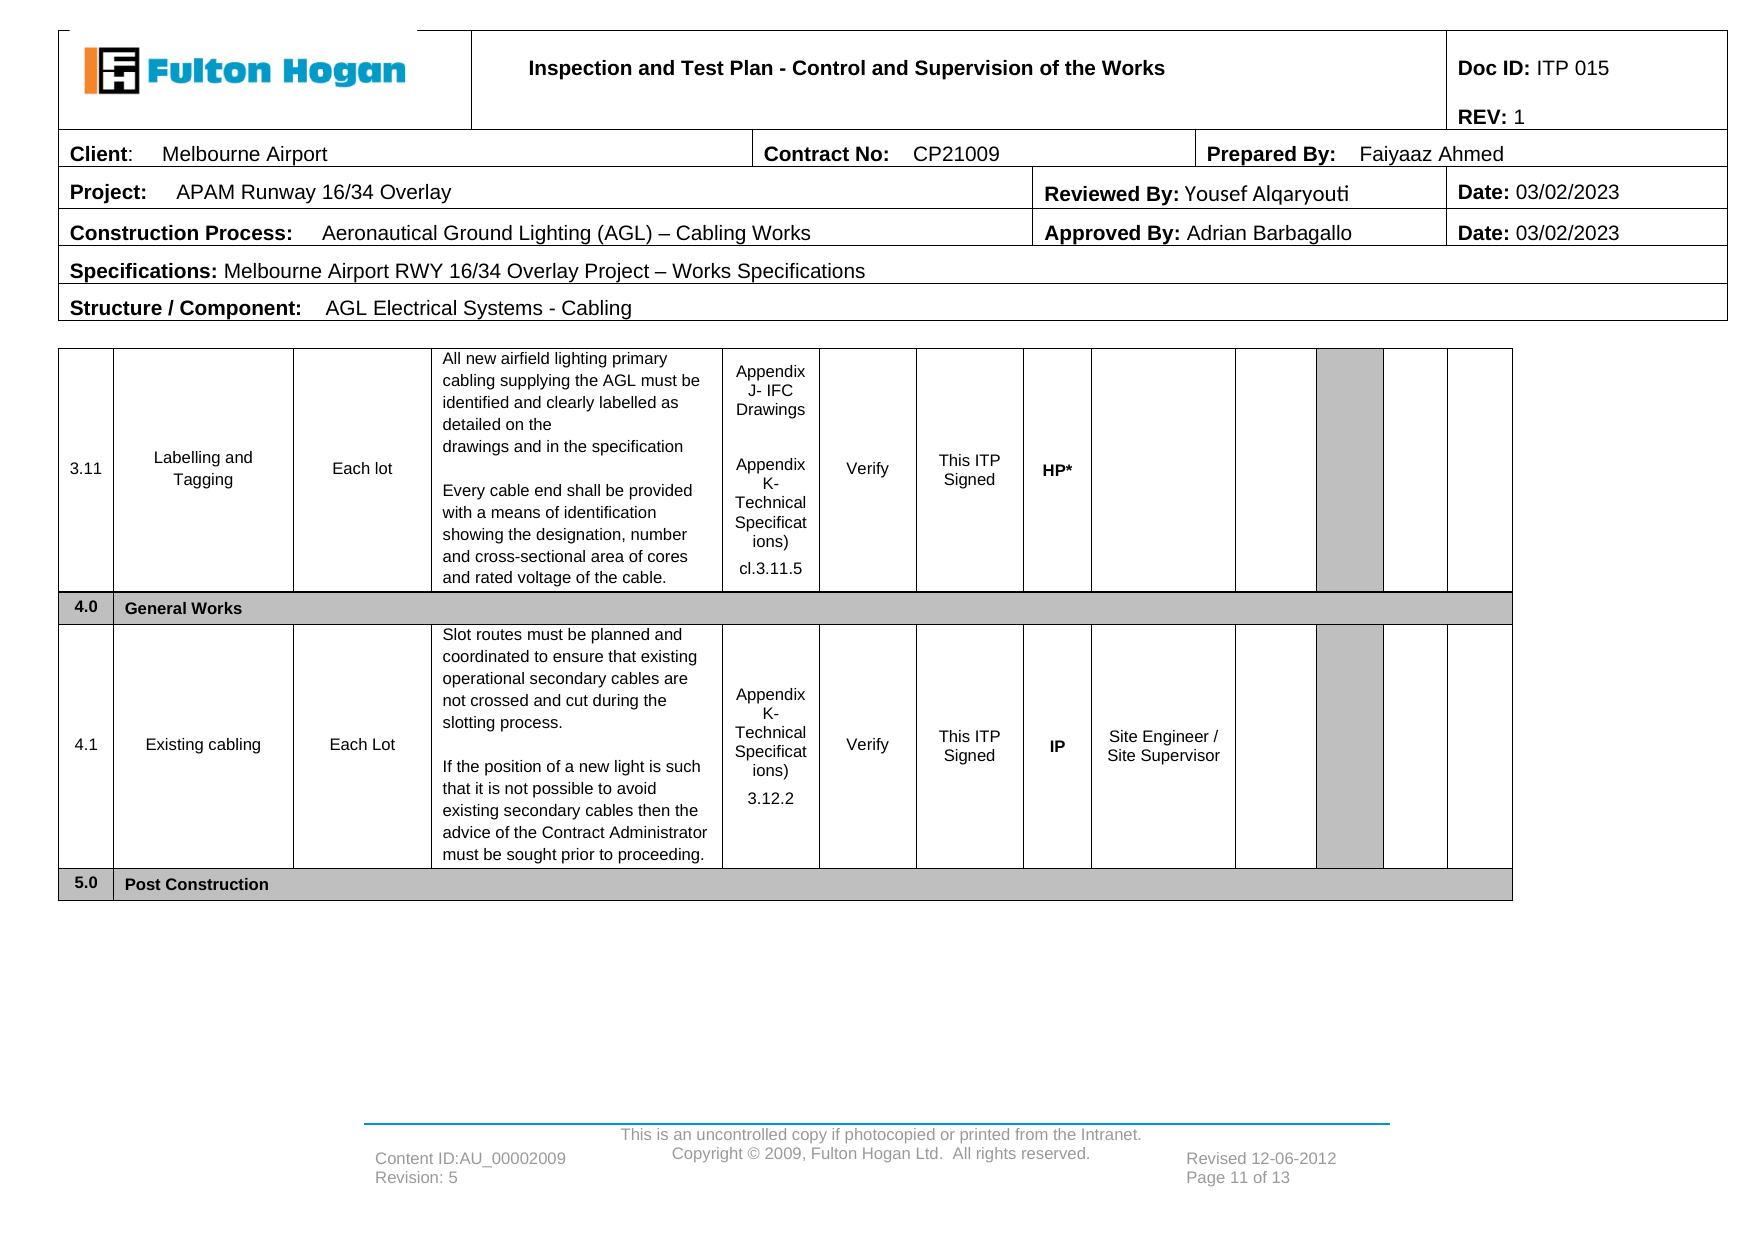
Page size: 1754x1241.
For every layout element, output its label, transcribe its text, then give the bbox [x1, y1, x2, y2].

table_cell Labelling and Tagging [114, 349, 293, 591]
table_cell Appendix J- IFC Drawings Appendix K- Technical Specifications) cl.3.11.5 [723, 349, 819, 591]
table_cell Post Construction [114, 869, 1512, 900]
table_cell Existing cabling [114, 625, 293, 868]
table_cell [1384, 625, 1447, 868]
table_cell [1448, 349, 1512, 591]
table_cell [1236, 349, 1316, 591]
table_cell [1448, 625, 1512, 868]
table_cell Site Engineer / Site Supervisor [1092, 625, 1235, 868]
table_cell This ITP Signed [917, 349, 1023, 591]
picture [69, 30, 418, 110]
table_cell Each Lot [294, 625, 431, 868]
table_cell 5.0 [59, 869, 113, 900]
table_cell All new airfield lighting primary cabling supplying the AGL must be identified and clearly labelled as detailed on the drawings and in the specification Every cable end shall be provided with a means of identification showing the designation, number and cross-sectional area of cores and rated voltage of the cable. [432, 349, 722, 591]
table_cell [1384, 349, 1447, 591]
table_cell IP [1024, 625, 1091, 868]
table_cell [1236, 625, 1316, 868]
table_cell 4.0 [59, 593, 113, 624]
table_cell This ITP Signed [917, 625, 1023, 868]
table_cell General Works [114, 593, 1512, 624]
table_cell Verify [820, 625, 916, 868]
table_cell [1317, 349, 1383, 591]
table_cell Slot routes must be planned and coordinated to ensure that existing operational secondary cables are not crossed and cut during the slotting process. If the position of a new light is such that it is not possible to avoid existing secondary cables then the advice of the Contract Administrator must be sought prior to proceeding. [432, 625, 722, 868]
table_cell 3.11 [59, 349, 113, 591]
table_cell 4.1 [59, 625, 113, 868]
table_cell [1317, 625, 1383, 868]
table_cell Verify [820, 349, 916, 591]
table_cell [1092, 349, 1235, 591]
table_cell HP* [1024, 349, 1091, 591]
table_cell Appendix K- Technical Specifications) 3.12.2 [723, 625, 819, 868]
table_cell Each lot [294, 349, 431, 591]
